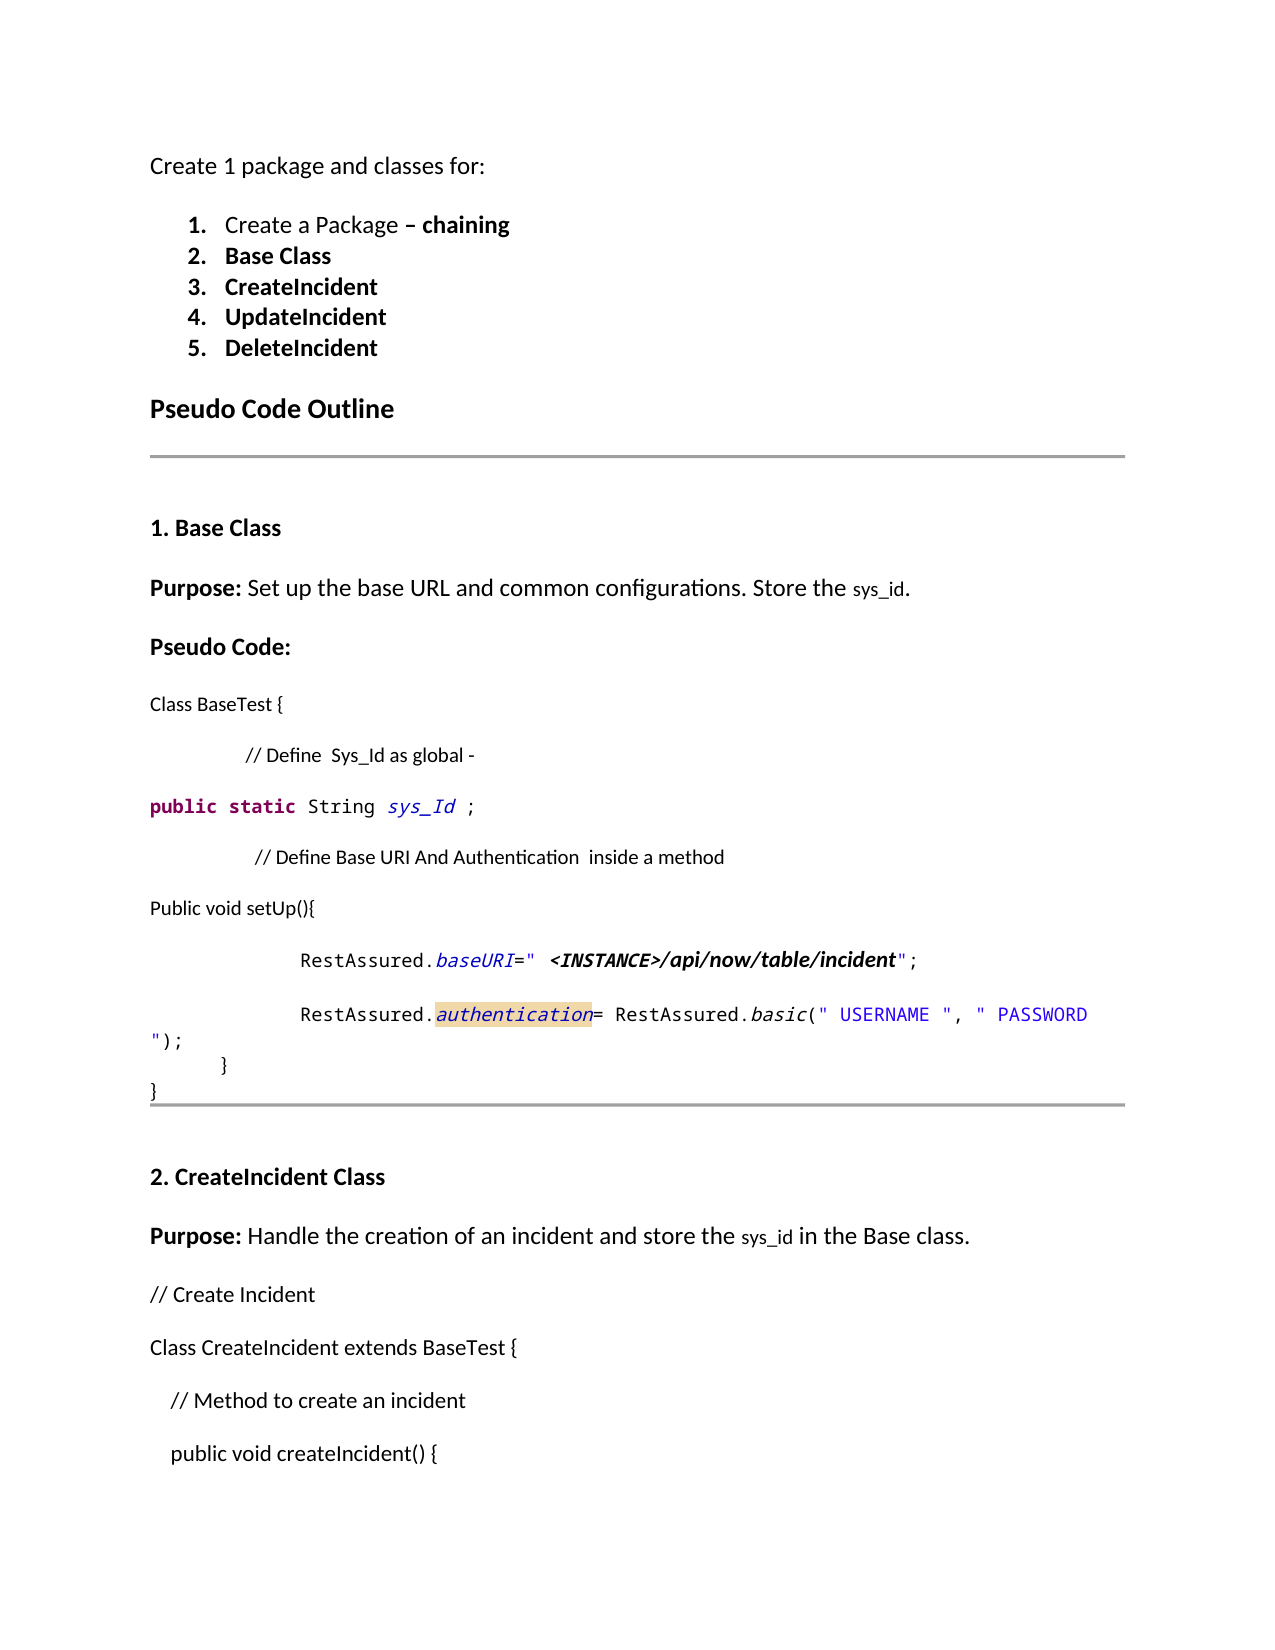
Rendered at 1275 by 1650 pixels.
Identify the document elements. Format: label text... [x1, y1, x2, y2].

list Create a Package – chaining [187, 210, 1125, 240]
text Class BaseTest { [150, 691, 1125, 717]
list CreateIncident [187, 271, 1125, 301]
text Create 1 package and classes for: [150, 150, 1125, 181]
text RestAssured.baseURI=" <INSTANCE>/api/now/table/incident"; [150, 946, 1125, 973]
text public void createIncident() { [150, 1439, 1125, 1467]
text // Define Base URI And Authentication inside a method [150, 844, 1125, 869]
text 1. Base Class [150, 512, 1125, 543]
text // Method to create an incident [150, 1386, 1125, 1414]
text Pseudo Code Outline [150, 391, 1125, 426]
text } [150, 1078, 1125, 1103]
list UpdateIncident [187, 301, 1125, 332]
list Base Class [187, 240, 1125, 271]
text Class CreateIncident extends BaseTest { [150, 1333, 1125, 1361]
text Purpose: Set up the base URL and common configurations. Store the sys_id. [150, 572, 1125, 602]
text 2. CreateIncident Class [150, 1161, 1125, 1191]
text public static String sys_Id ; [150, 793, 1125, 818]
text RestAssured.authentication= RestAssured.basic(" USERNAME ", " PASSWORD "); [150, 1002, 1125, 1053]
text Purpose: Handle the creation of an incident and store the sys_id in the Base class. [150, 1220, 1125, 1251]
text // Define Sys_Id as global - [150, 742, 1125, 767]
text } [150, 1053, 1125, 1078]
text Public void setUp(){ [150, 895, 1125, 920]
text Pseudo Code: [150, 632, 1125, 662]
list DeleteIncident [187, 332, 1125, 362]
text // Create Incident [150, 1280, 1125, 1308]
